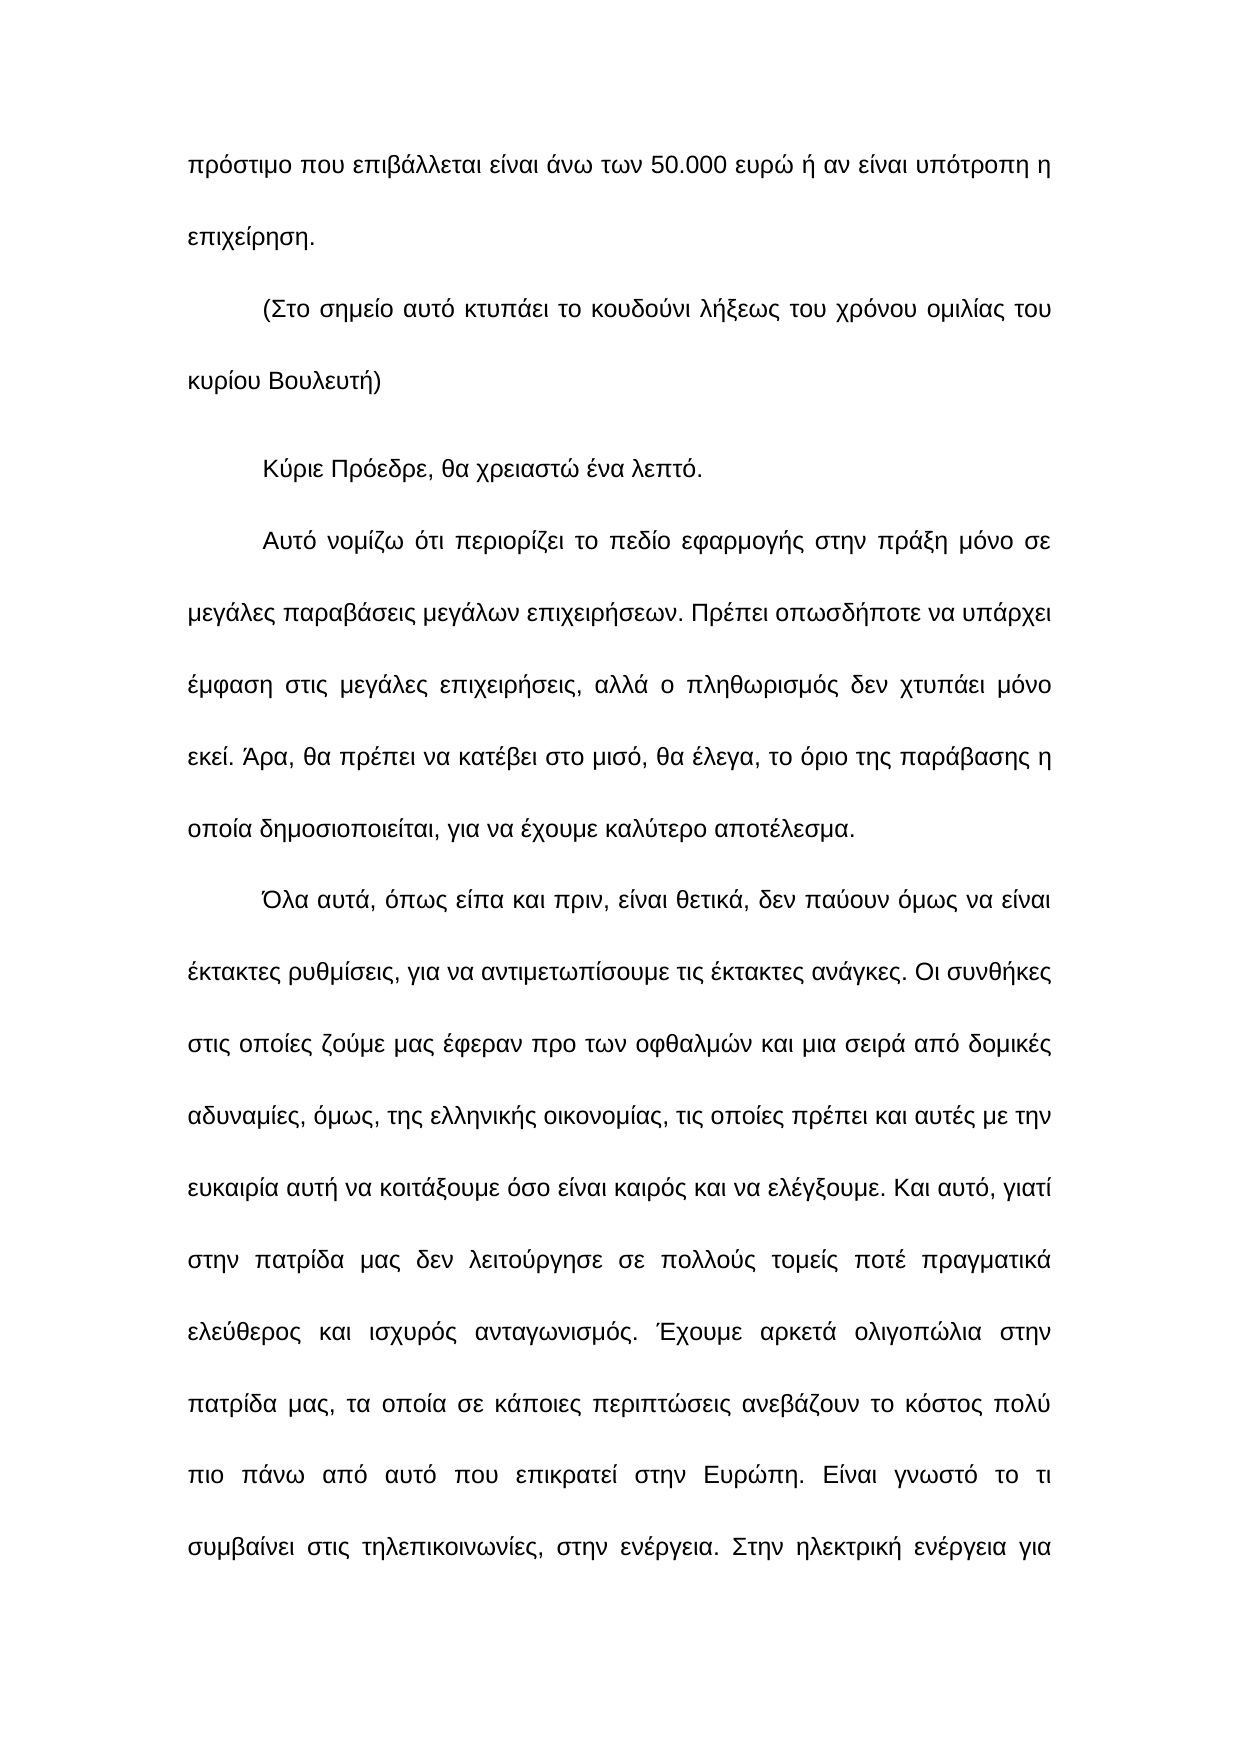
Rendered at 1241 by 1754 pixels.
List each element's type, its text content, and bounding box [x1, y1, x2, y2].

text Αυτό νομίζω ότι περιορίζει το πεδίο εφαρμογής στην πράξη μόνο σε μεγάλες παραβάσεις μεγάλων επιχειρήσεων. Πρέπει οπωσδήποτε να υπάρχει έμφαση στις μεγάλες επιχειρήσεις, αλλά ο πληθωρισμός δεν χτυπάει μόνο εκεί. Άρα, θα πρέπει να κατέβει στο μισό, θα έλεγα, το όριο της παράβασης η οποία δημοσιοποιείται, για να έχουμε καλύτερο αποτέλεσμα. [187, 526, 1053, 842]
text (Στο σημείο αυτό κτυπάει το κουδούνι λήξεως του χρόνου ομιλίας του κυρίου Βουλευτή) [187, 294, 1053, 394]
text Κύριε Πρόεδρε, θα χρειαστώ ένα λεπτό. [187, 454, 1053, 483]
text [187, 150, 1053, 251]
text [187, 885, 1053, 1561]
